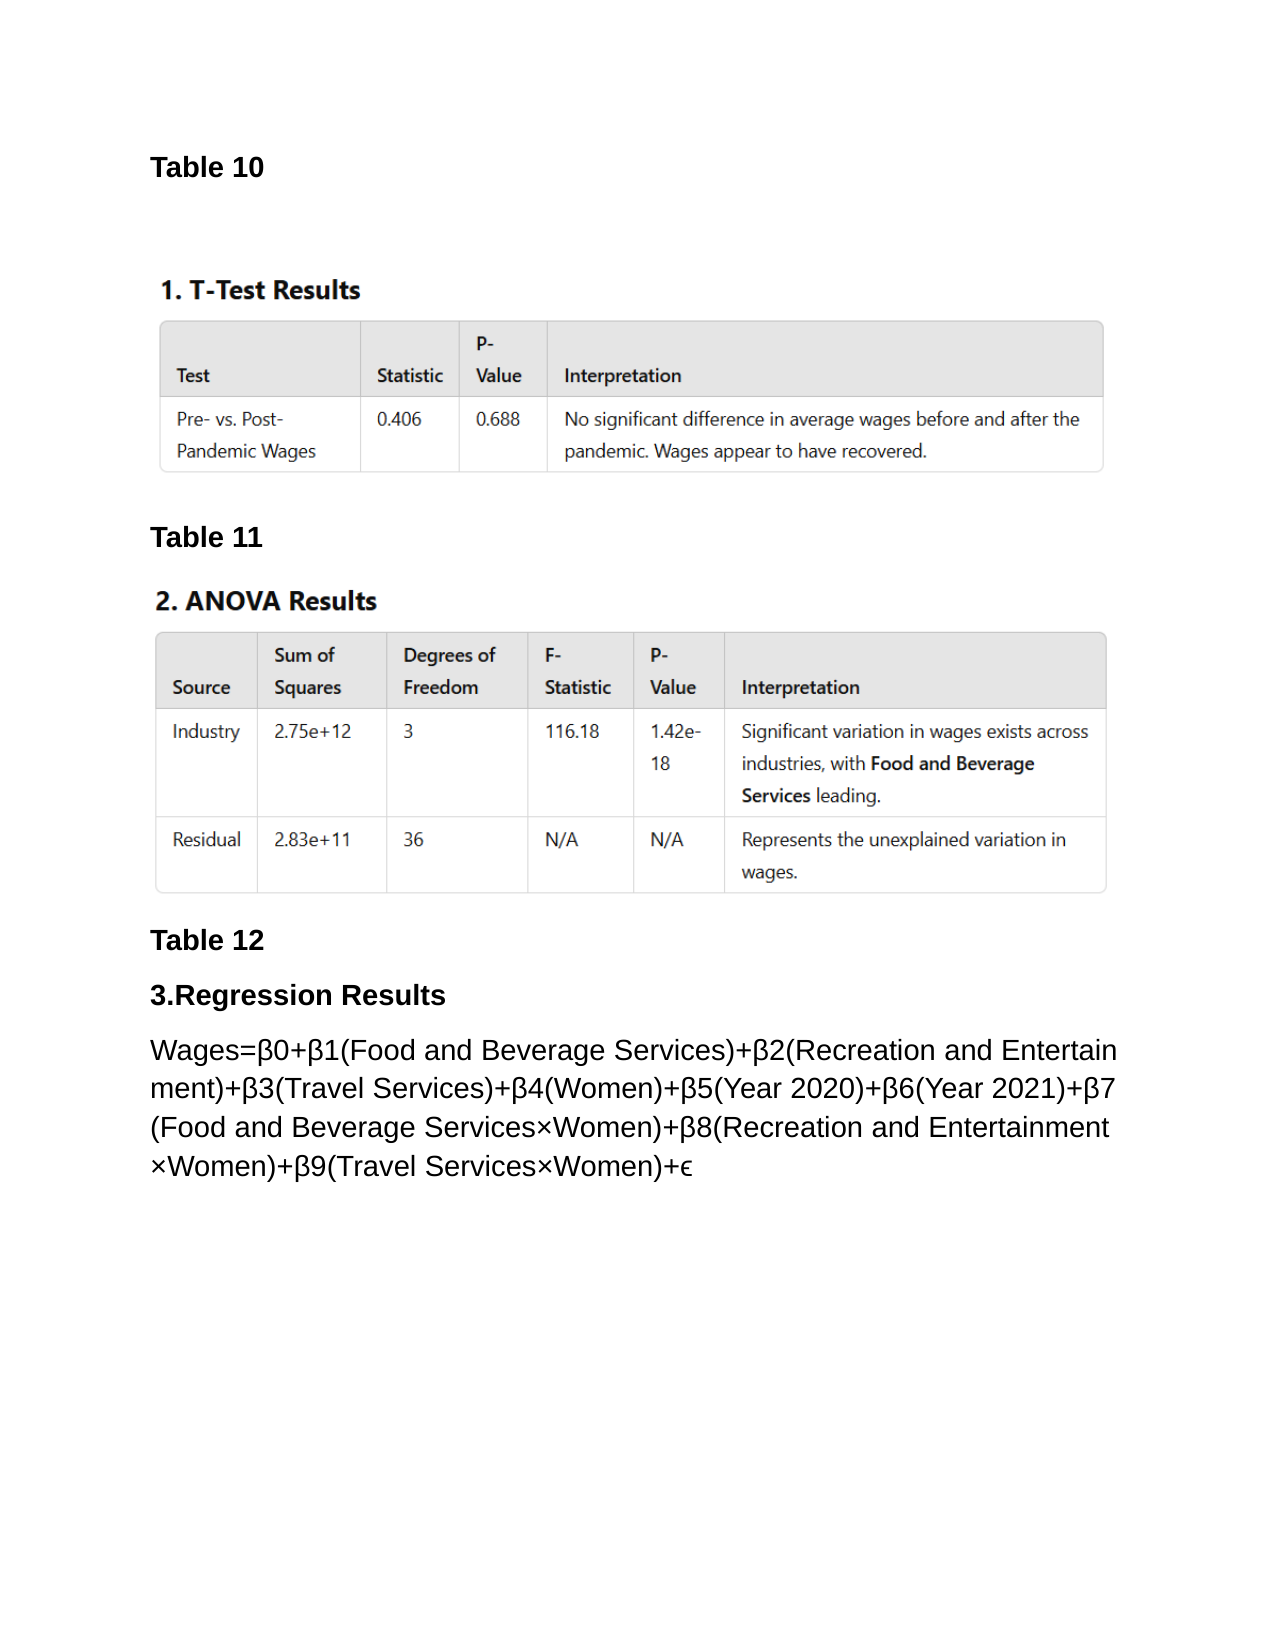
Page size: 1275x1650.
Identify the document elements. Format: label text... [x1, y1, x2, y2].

text 3.Regression Results [150, 978, 1125, 1011]
picture [150, 575, 1125, 902]
text Table 12 [150, 922, 1125, 956]
text Table 11 [150, 520, 1125, 554]
text Table 10 [150, 150, 1125, 183]
picture [150, 260, 1125, 499]
text Wages=β0​+β1​(Food and Beverage Services)+β2​(Recreation and Entertainment)+β3​(Travel Services)+β4​(Women)+β5​(Year 2020)+β6​(Year 2021)+β7​(Food and Beverage Services×Women)+β8​(Recreation and Entertainment×Women)+β9​(Travel Services×Women)+ϵ [150, 1033, 1125, 1182]
